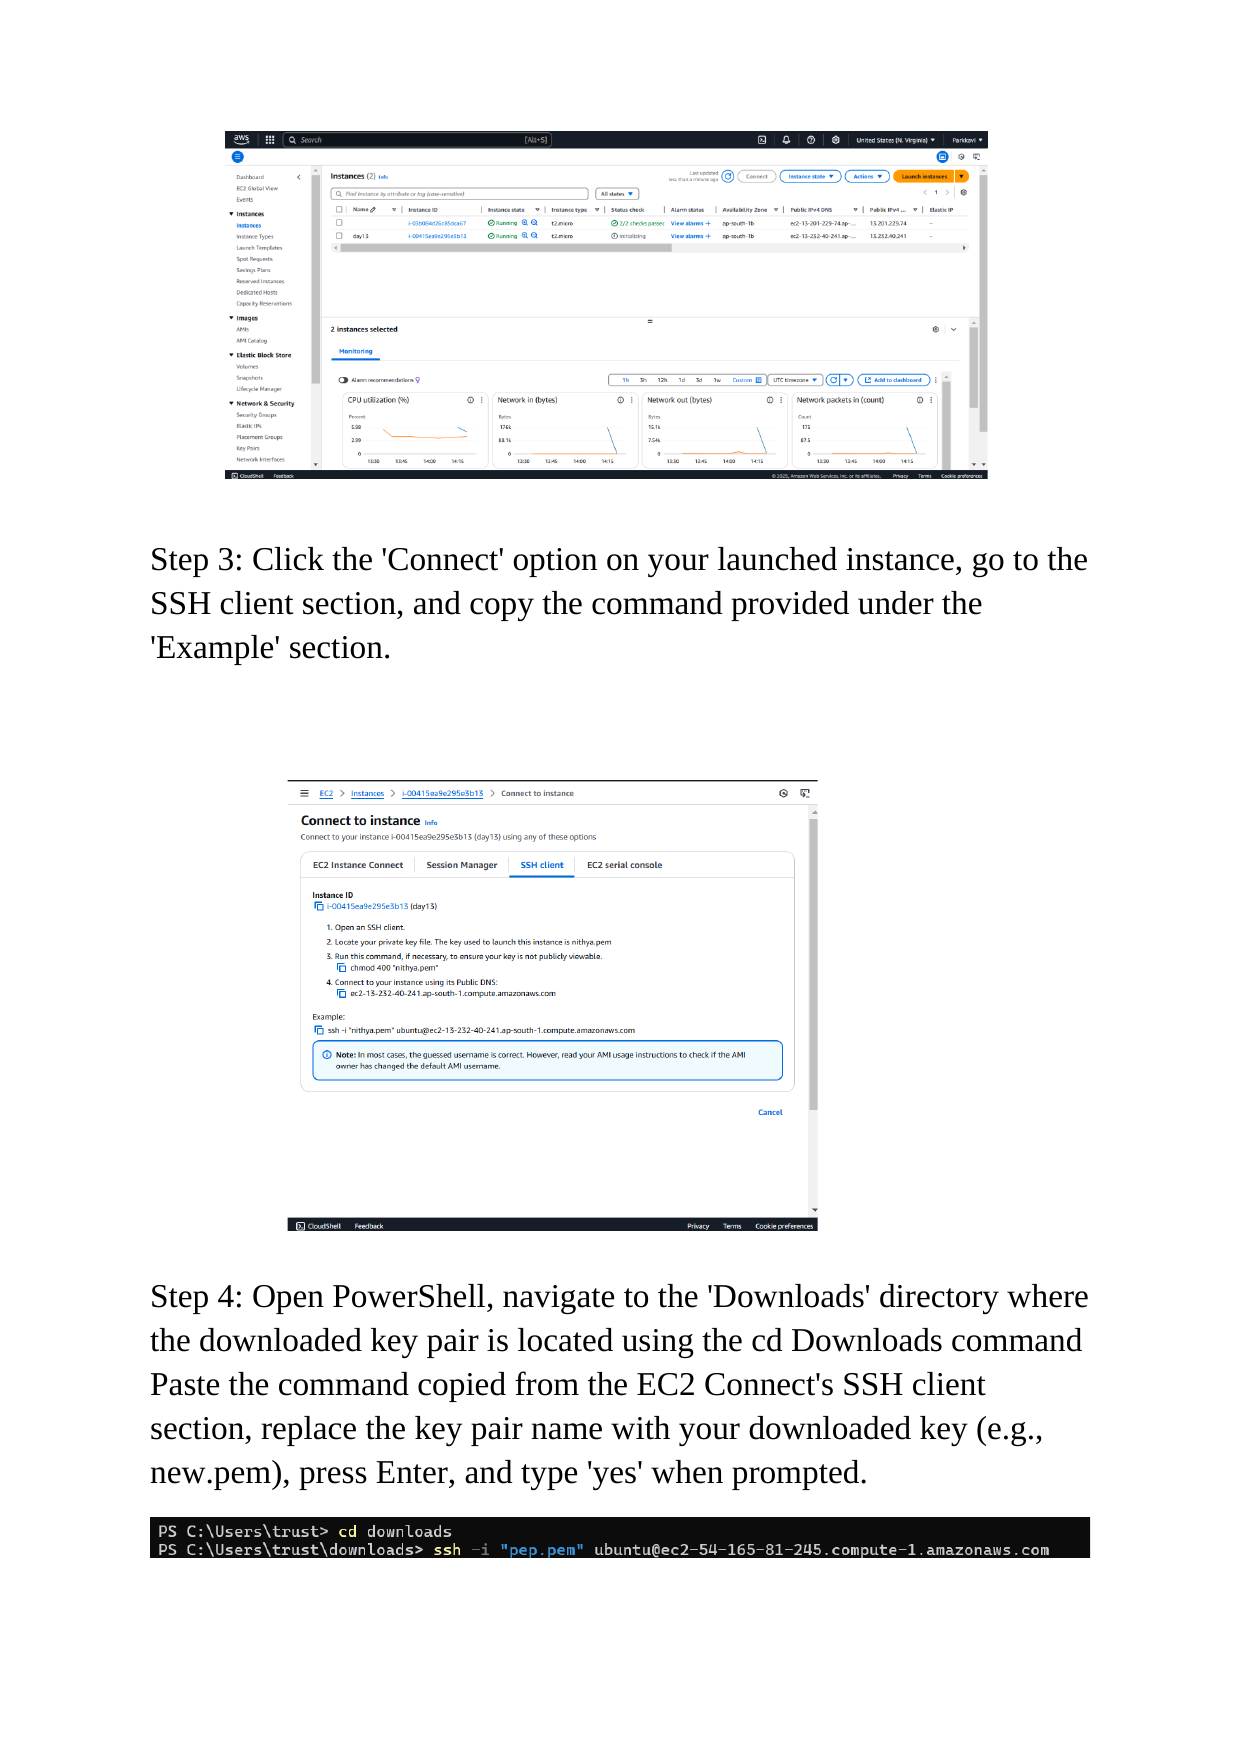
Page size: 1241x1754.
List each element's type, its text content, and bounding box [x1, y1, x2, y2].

text Step 3: Click the 'Connect' option on your launched instance, go to the SSH client section, and copy the command provided under the 'Example' section. [150, 539, 1090, 666]
text Step 4: Open PowerShell, navigate to the 'Downloads' directory where the downloaded key pair is located using the cd Downloads command Paste the command copied from the EC2 Connect's SSH client section, replace the key pair name with your downloaded key (e.g., new.pem), press Enter, and type 'yes' when prompted. [150, 1276, 1090, 1491]
picture [150, 1517, 1091, 1558]
picture [225, 131, 988, 479]
picture [287, 780, 818, 1231]
